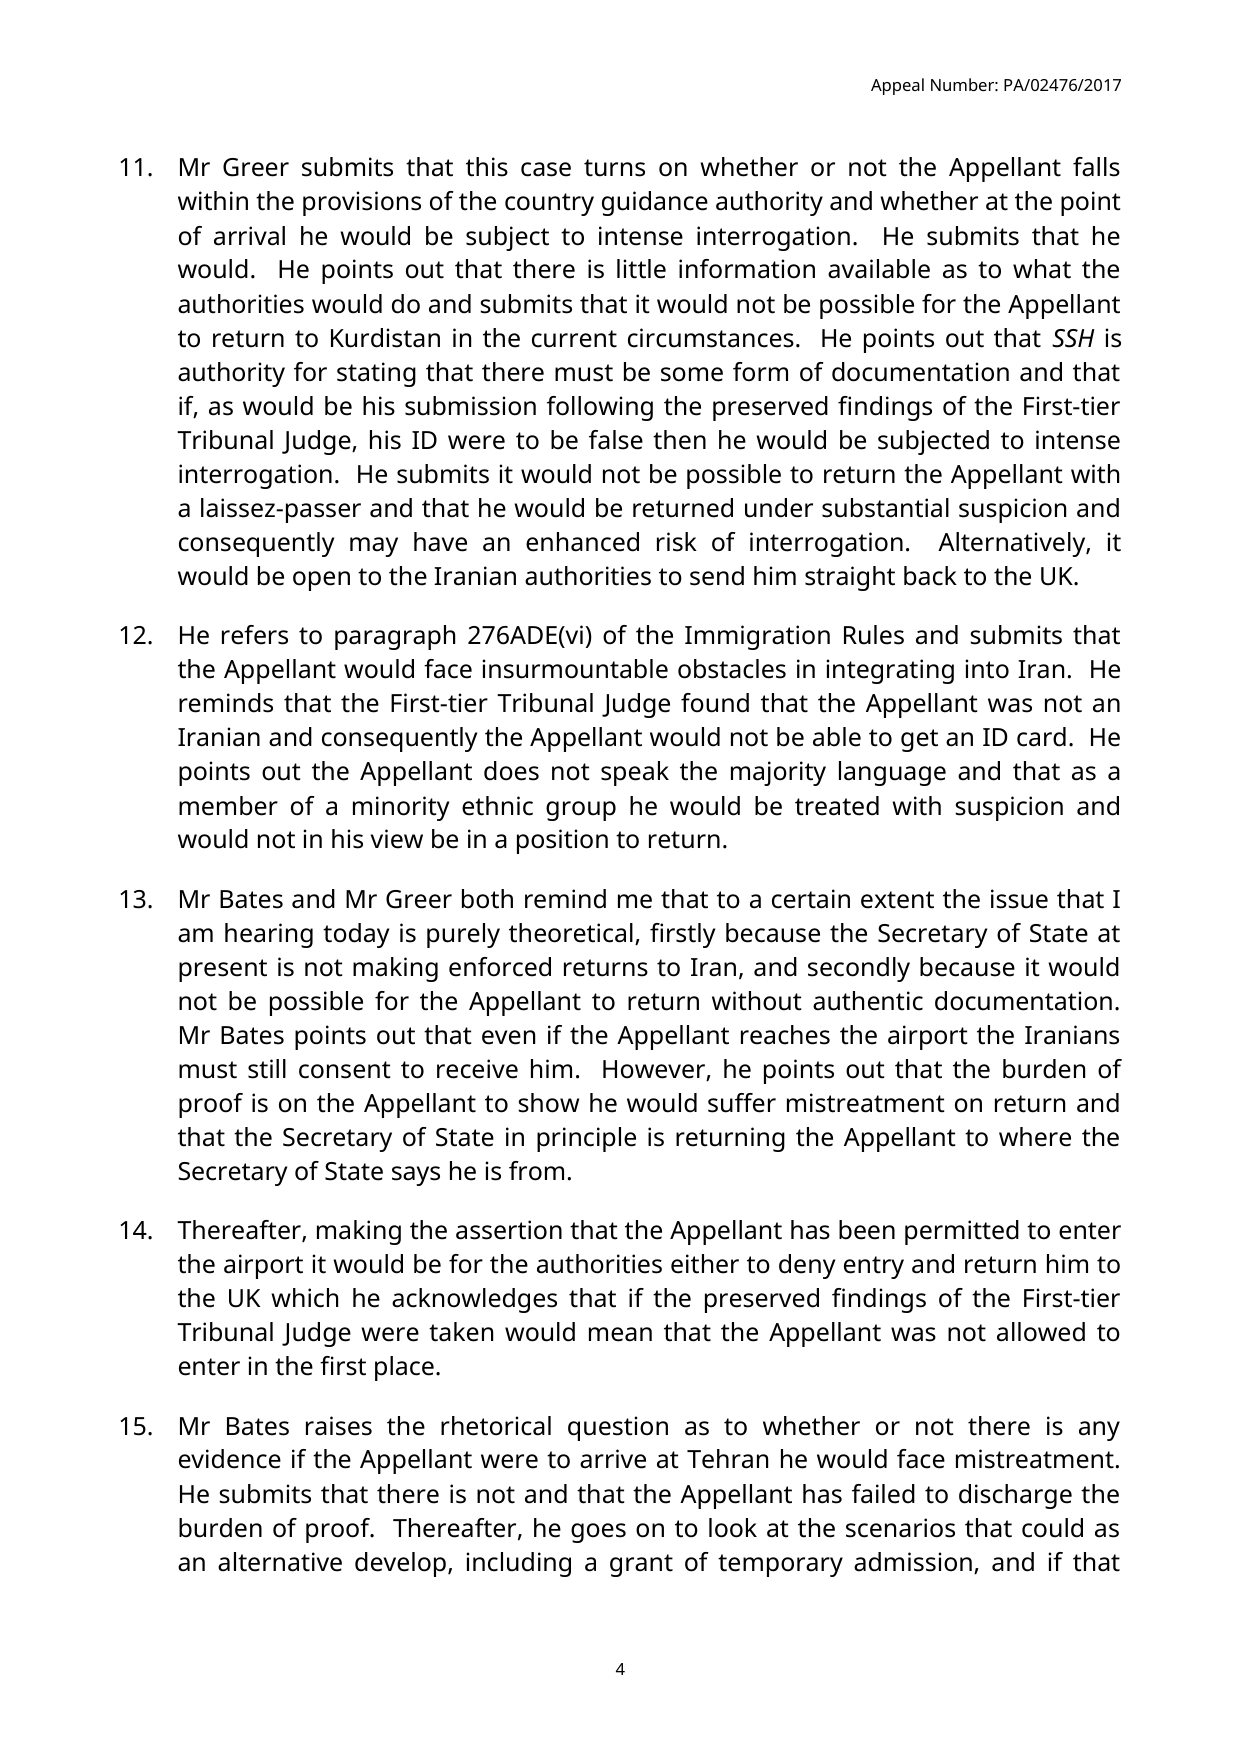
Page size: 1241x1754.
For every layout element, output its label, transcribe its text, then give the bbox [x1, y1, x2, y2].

list Thereafter, making the assertion that the Appellant has been permitted to enter the airport it would be for the authorities either to deny entry and return him to the UK which he acknowledges that if the preserved findings of the First-tier Tribunal Judge were taken would mean that the Appellant was not allowed to enter in the first place. [118, 1213, 1122, 1383]
list Mr Greer submits that this case turns on whether or not the Appellant falls within the provisions of the country guidance authority and whether at the point of arrival he would be subject to intense interrogation. He submits that he would. He points out that there is little information available as to what the authorities would do and submits that it would not be possible for the Appellant to return to Kurdistan in the current circumstances. He points out that SSH is authority for stating that there must be some form of documentation and that if, as would be his submission following the preserved findings of the First-tier Tribunal Judge, his ID were to be false then he would be subjected to intense interrogation. He submits it would not be possible to return the Appellant with a laissez-passer and that he would be returned under substantial suspicion and consequently may have an enhanced risk of interrogation. Alternatively, it would be open to the Iranian authorities to send him straight back to the UK. [118, 150, 1122, 593]
list He refers to paragraph 276ADE(vi) of the Immigration Rules and submits that the Appellant would face insurmountable obstacles in integrating into Iran. He reminds that the First-tier Tribunal Judge found that the Appellant was not an Iranian and consequently the Appellant would not be able to get an ID card. He points out the Appellant does not speak the majority language and that as a member of a minority ethnic group he would be treated with suspicion and would not in his view be in a position to return. [118, 618, 1122, 856]
list Mr Bates and Mr Greer both remind me that to a certain extent the issue that I am hearing today is purely theoretical, firstly because the Secretary of State at present is not making enforced returns to Iran, and secondly because it would not be possible for the Appellant to return without authentic documentation. Mr Bates points out that even if the Appellant reaches the airport the Iranians must still consent to receive him. However, he points out that the burden of proof is on the Appellant to show he would suffer mistreatment on return and that the Secretary of State in principle is returning the Appellant to where the Secretary of State says he is from. [118, 881, 1122, 1188]
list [118, 1408, 1122, 1578]
